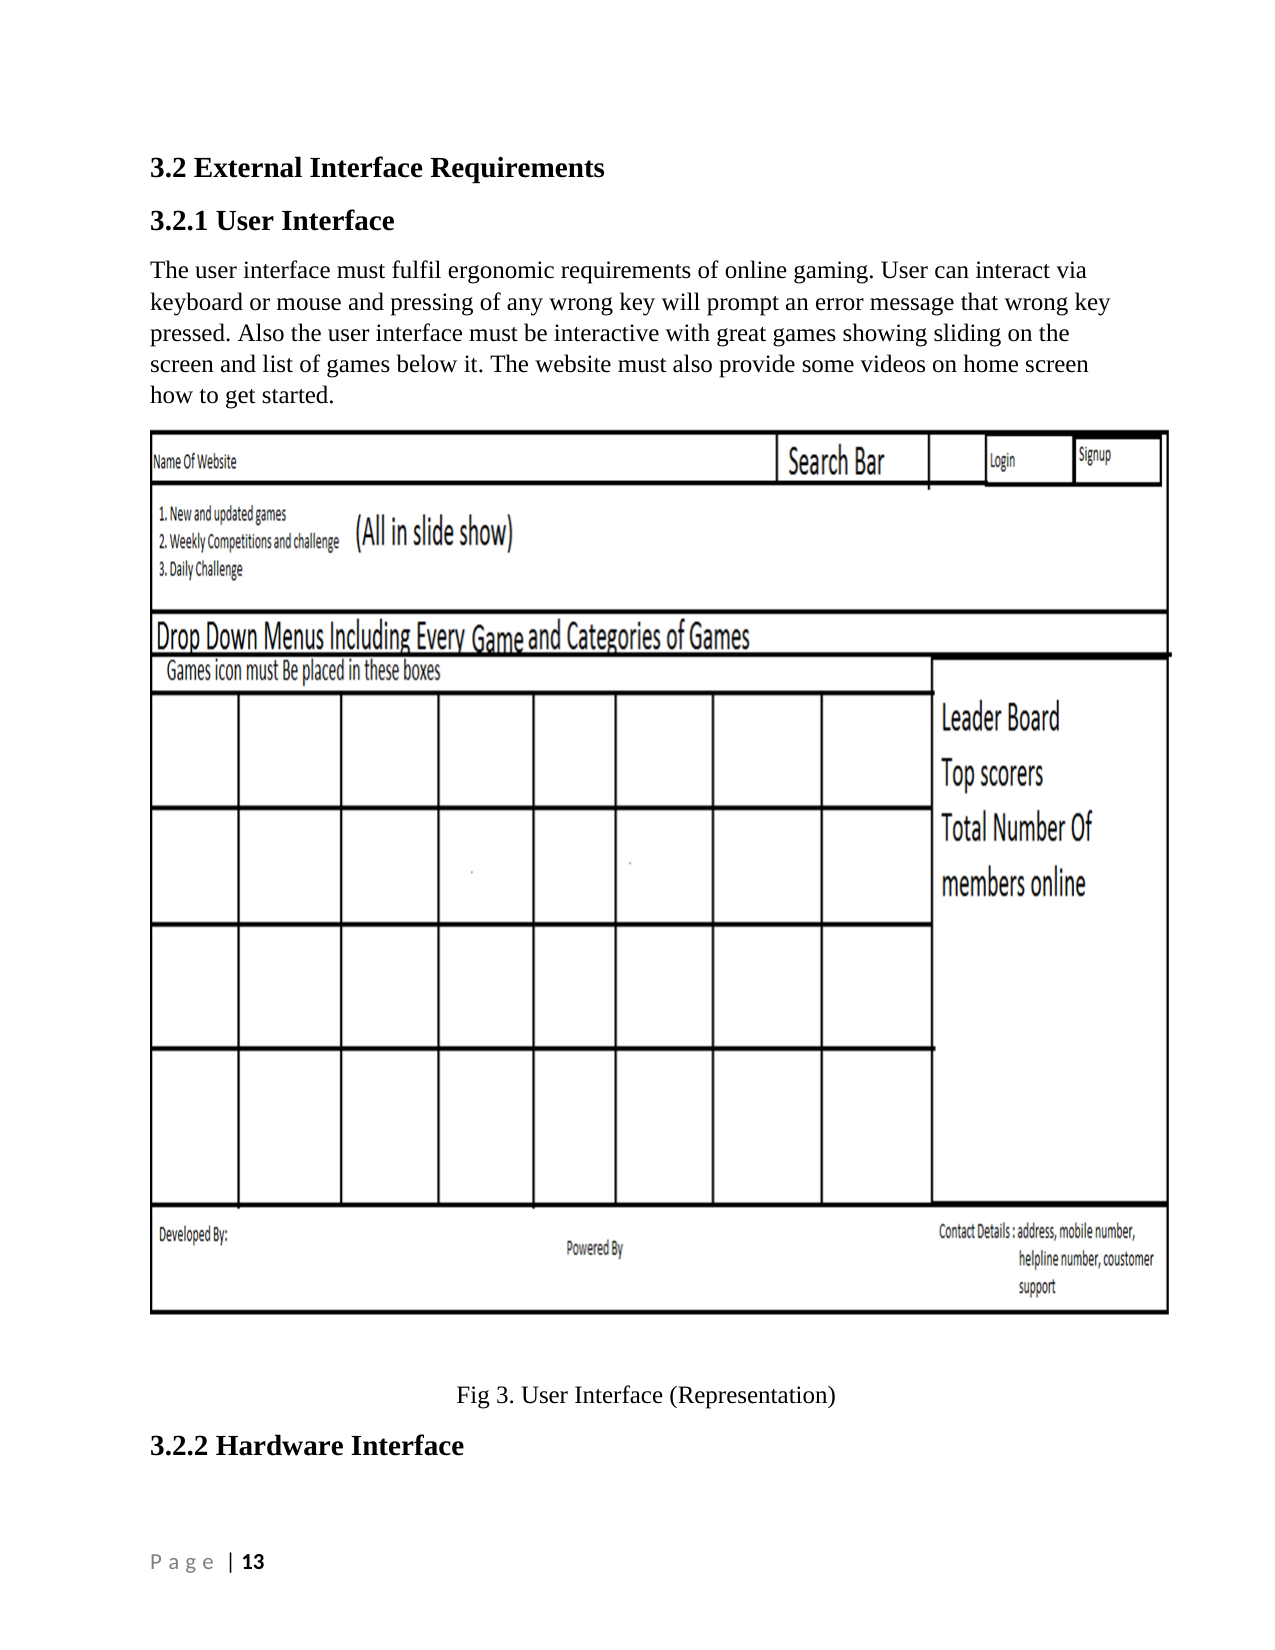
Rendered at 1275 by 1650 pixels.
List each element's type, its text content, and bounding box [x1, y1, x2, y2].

picture [150, 427, 1184, 1362]
text Fig 3. User Interface (Representation) [150, 1380, 1125, 1409]
text 3.2 External Interface Requirements [150, 150, 1125, 183]
text 3.2.1 User Interface [150, 203, 1125, 236]
text The user interface must fulfil ergonomic requirements of online gaming. User can interact via keyboard or mouse and pressing of any wrong key will prompt an error message that wrong key pressed. Also the user interface must be interactive with great games showing sliding on the screen and list of games below it. The website must also provide some videos on home screen how to get started. [150, 256, 1125, 408]
text 3.2.2 Hardware Interface [150, 1428, 1125, 1462]
